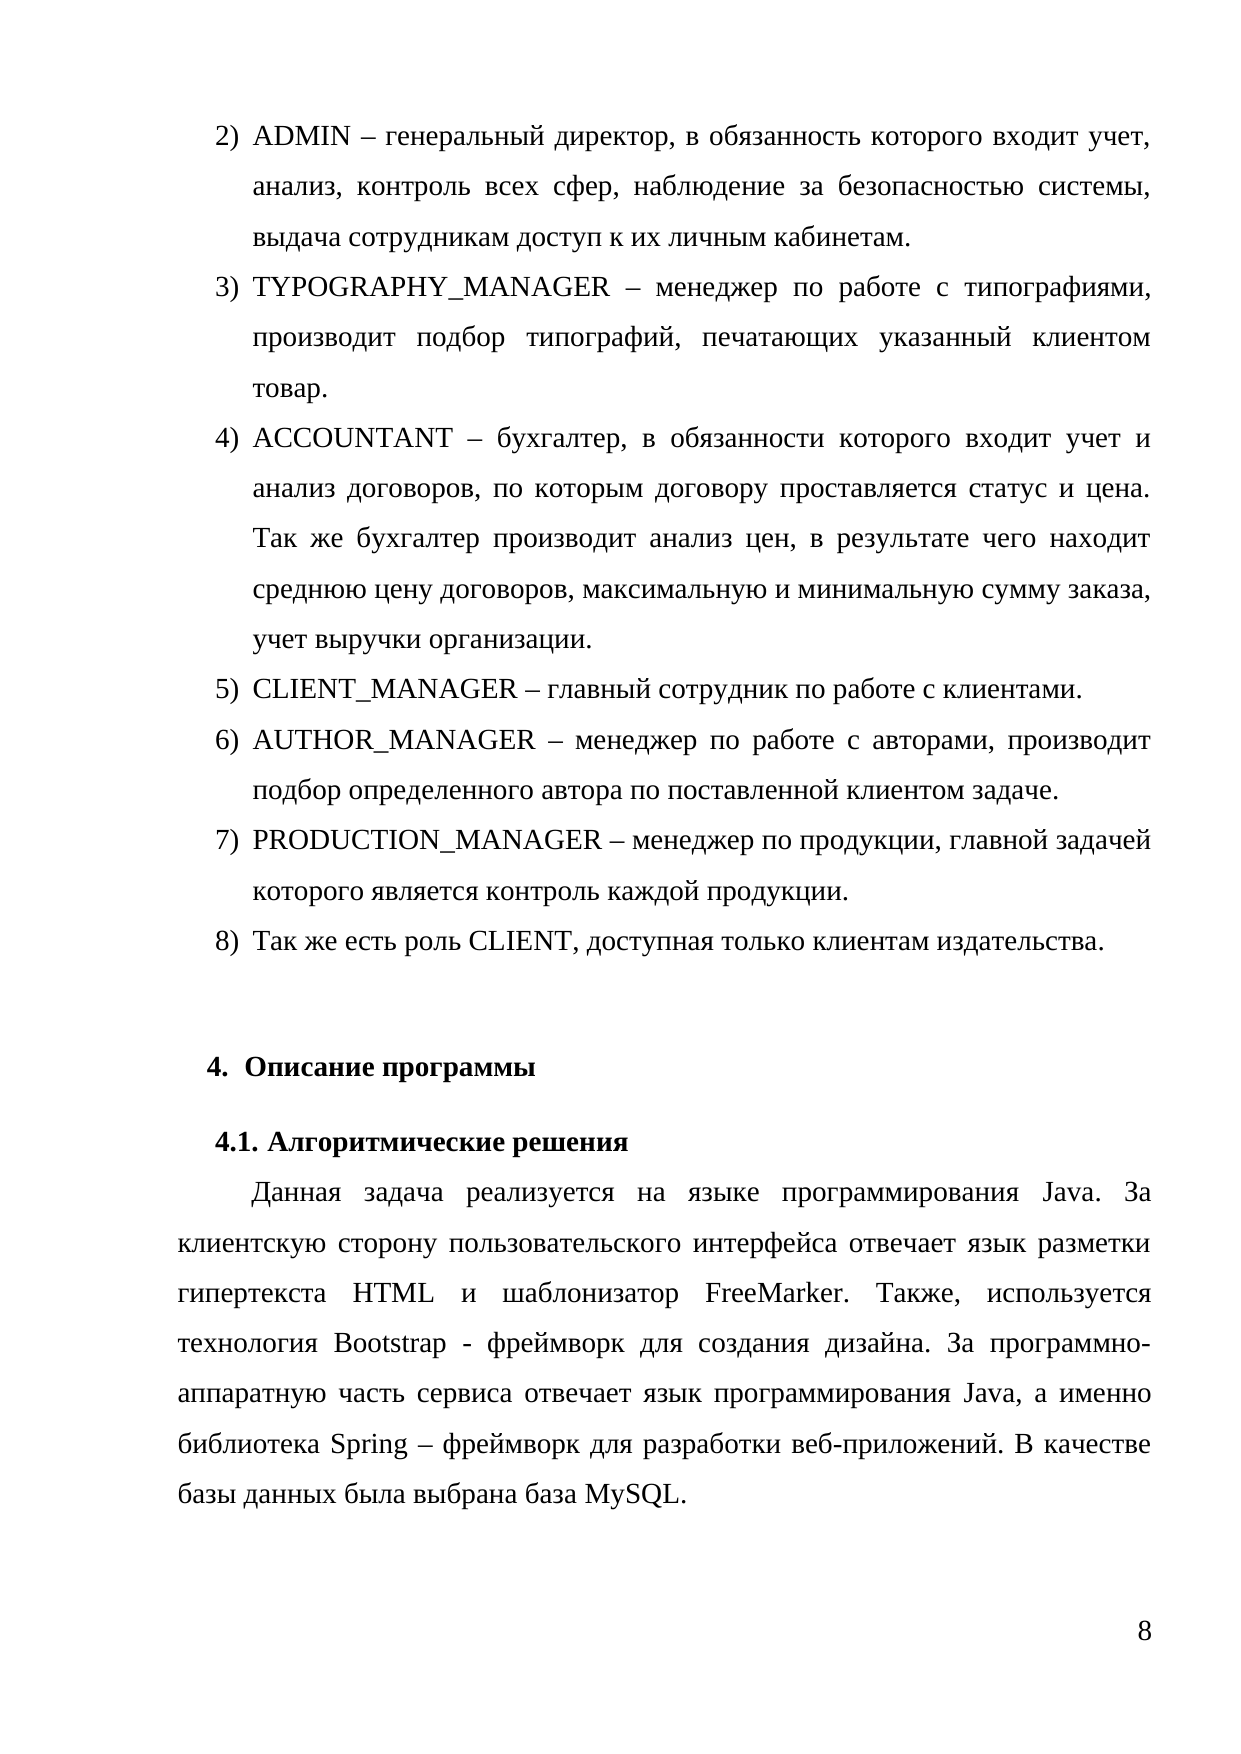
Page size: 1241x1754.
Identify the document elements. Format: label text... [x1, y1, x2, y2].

list TYPOGRAPHY_MANAGER – менеджер по работе с типографиями, производит подбор типографий, печатающих указанный клиентом товар. [215, 269, 1152, 403]
text Данная задача реализуется на языке программирования Java. За клиентскую сторону пользовательского интерфейса отвечает язык разметки гипертекста HTML и шаблонизатор FreeMarker. Также, используется технология Bootstrap - фреймворк для создания дизайна. За программно-аппаратную часть сервиса отвечает язык программирования Java, а именно библиотека Spring – фреймворк для разработки веб-приложений. В качестве базы данных была выбрана база MySQL. [177, 1174, 1152, 1510]
list CLIENT_MANAGER – главный сотрудник по работе с клиентами. [215, 672, 1152, 705]
list PRODUCTION_MANAGER – менеджер по продукции, главной задачей которого является контроль каждой продукции. [215, 822, 1152, 906]
list AUTHOR_MANAGER – менеджер по работе с авторами, производит подбор определенного автора по поставленной клиентом задаче. [215, 722, 1152, 806]
list ACCOUNTANT – бухгалтер, в обязанности которого входит учет и анализ договоров, по которым договору проставляется статус и цена. Так же бухгалтер производит анализ цен, в результате чего находит среднюю цену договоров, максимальную и минимальную сумму заказа, учет выручки организации. [215, 420, 1152, 655]
list Так же есть роль CLIENT, доступная только клиентам издательства. [215, 923, 1152, 957]
subtitle Алгоритмические решения [215, 1124, 1152, 1158]
list ADMIN – генеральный директор, в обязанность которого входит учет, анализ, контроль всех сфер, наблюдение за безопасностью системы, выдача сотрудникам доступ к их личным кабинетам. [215, 118, 1152, 252]
subtitle Описание программы [207, 1049, 1152, 1082]
